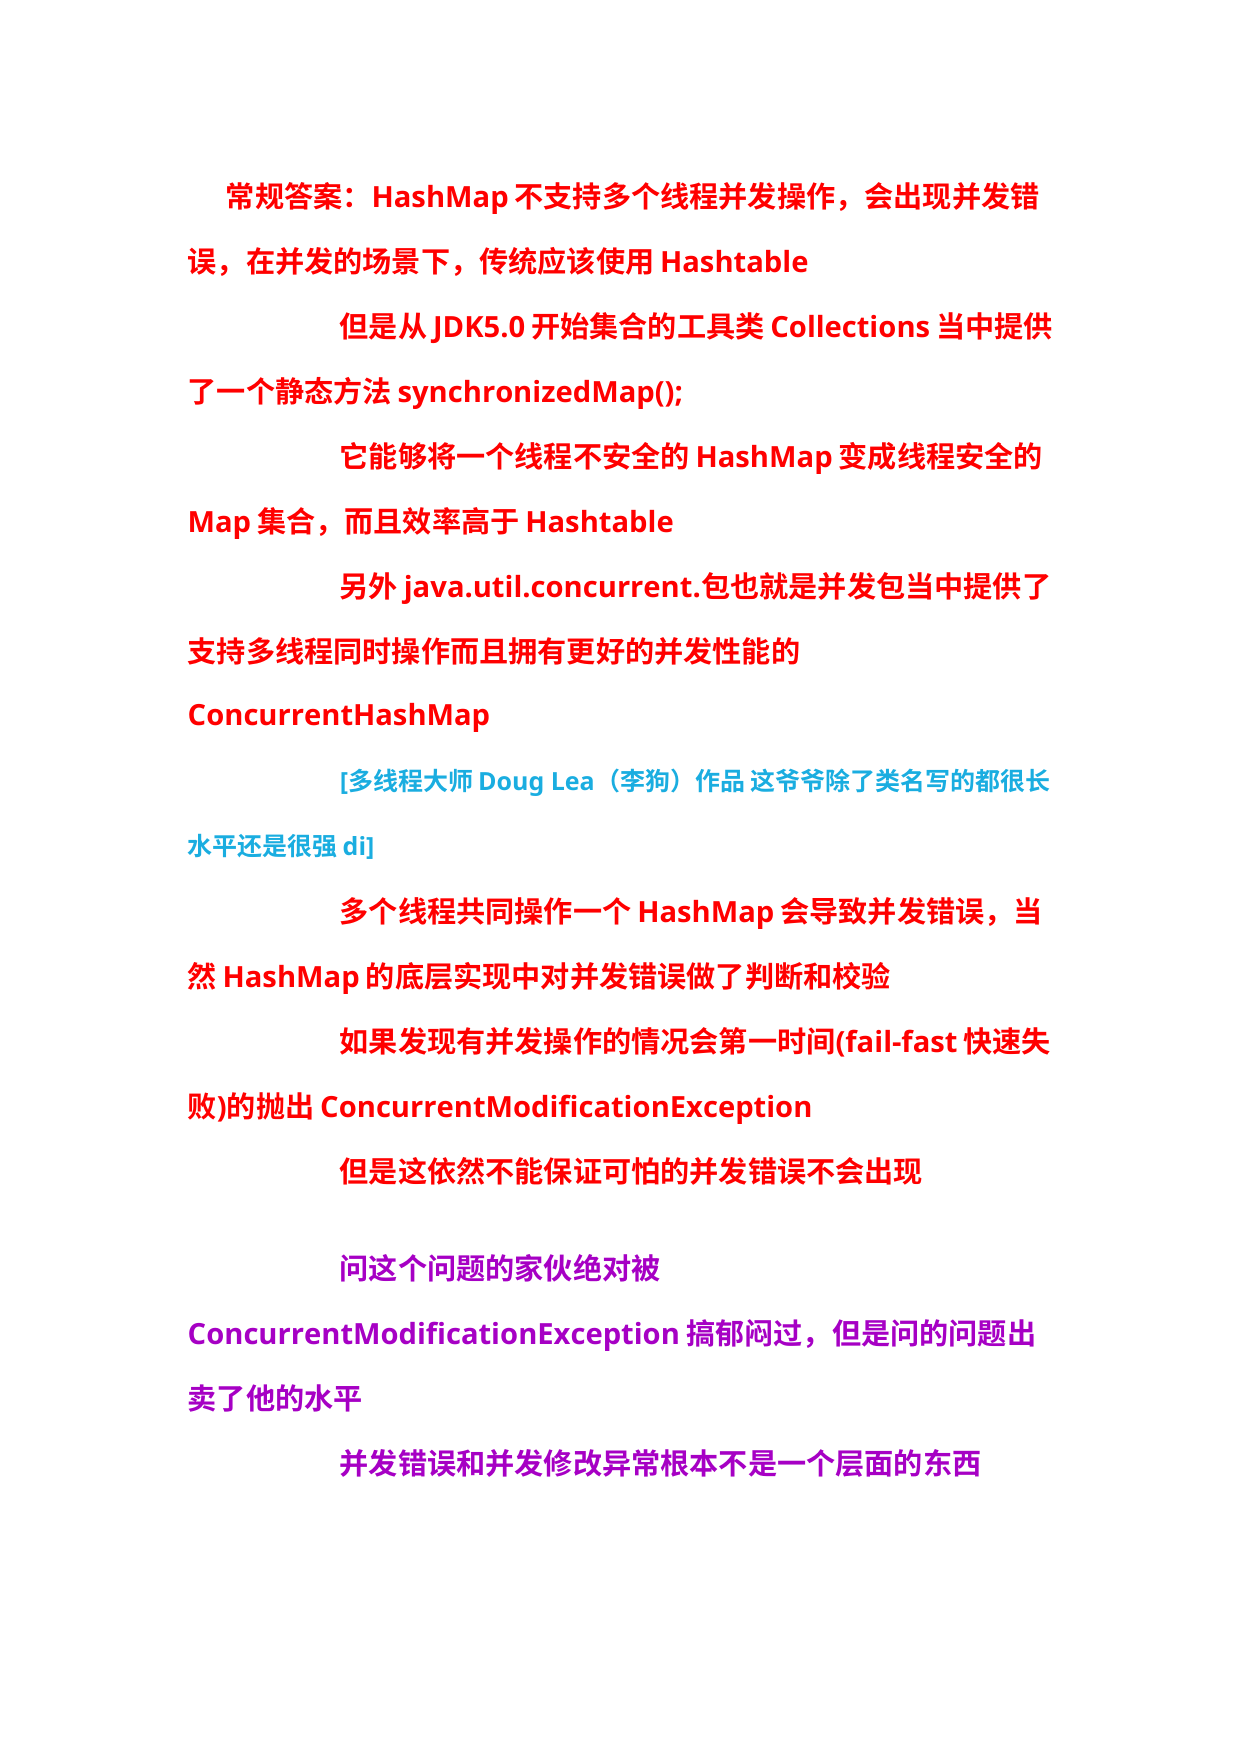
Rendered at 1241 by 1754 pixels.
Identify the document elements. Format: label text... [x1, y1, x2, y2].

text 但是这依然不能保证可怕的并发错误不会出现 [187, 1137, 1053, 1202]
text 常规答案：HashMap不支持多个线程并发操作，会出现并发错误，在并发的场景下，传统应该使用Hashtable [187, 162, 1053, 292]
text [多线程大师Doug Lea（李狗）作品 这爷爷除了类名写的都很长 水平还是很强di] [187, 747, 1053, 877]
text 问这个问题的家伙绝对被ConcurrentModificationException搞郁闷过，但是问的问题出卖了他的水平 [187, 1234, 1053, 1429]
text 多个线程共同操作一个HashMap会导致并发错误，当然HashMap的底层实现中对并发错误做了判断和校验 [187, 877, 1053, 1007]
text 但是从JDK5.0开始集合的工具类Collections当中提供了一个静态方法synchronizedMap(); [187, 292, 1053, 422]
text 另外java.util.concurrent.包也就是并发包当中提供了支持多线程同时操作而且拥有更好的并发性能的ConcurrentHashMap [187, 552, 1053, 747]
text 如果发现有并发操作的情况会第一时间(fail-fast快速失败)的抛出ConcurrentModificationException [187, 1007, 1053, 1137]
text 并发错误和并发修改异常根本不是一个层面的东西 [187, 1429, 1053, 1494]
text 它能够将一个线程不安全的HashMap变成线程安全的Map集合，而且效率高于Hashtable [187, 422, 1053, 552]
